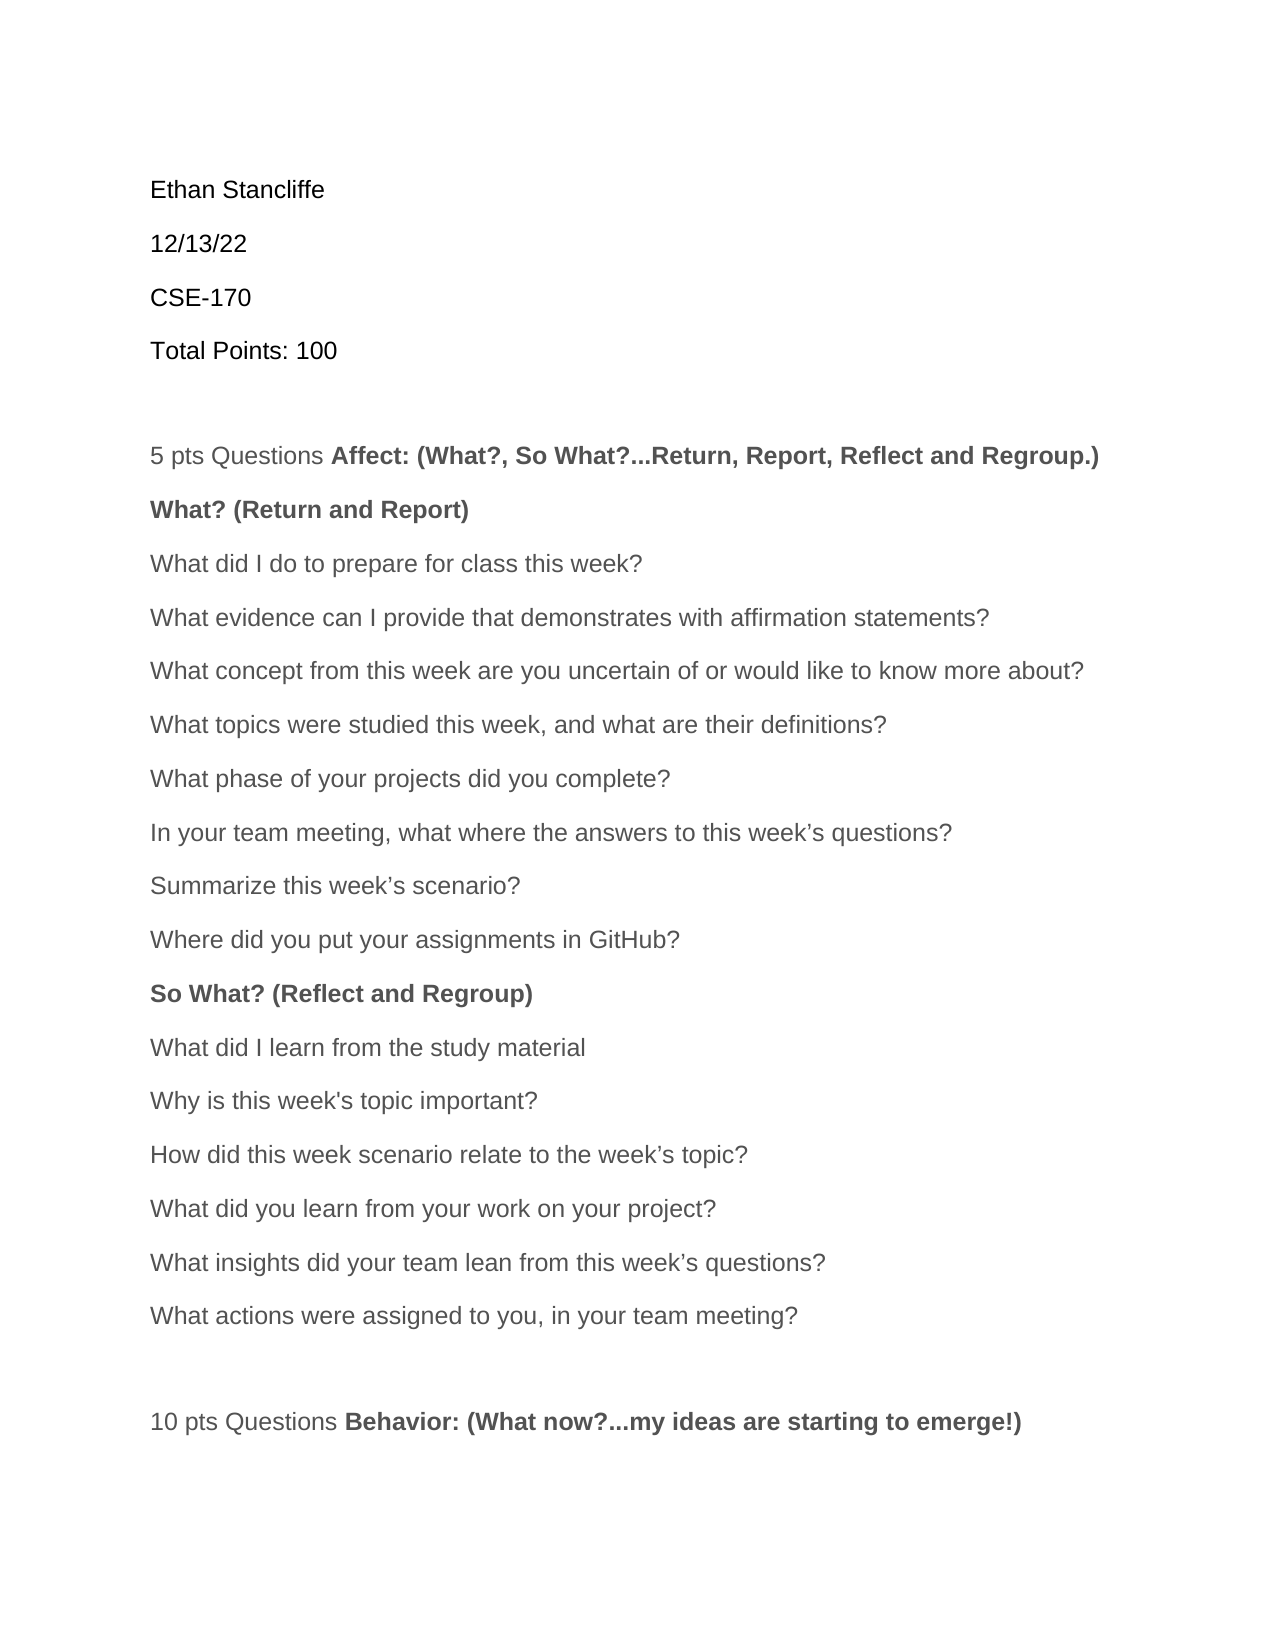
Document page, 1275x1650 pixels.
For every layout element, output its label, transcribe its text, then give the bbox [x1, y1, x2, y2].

text So What? (Reflect and Regroup) [150, 979, 1125, 1008]
text What did I learn from the study material [150, 1033, 1125, 1061]
text Ethan Stancliffe [150, 175, 1125, 204]
text 5 pts Questions Affect: (What?, So What?...Return, Report, Reflect and Regroup.) [150, 441, 1125, 470]
text What concept from this week are you uncertain of or would like to know more about? [150, 656, 1125, 685]
text CSE-170 [150, 282, 1125, 311]
text In your team meeting, what where the answers to this week’s questions? [150, 818, 1125, 846]
text What phase of your projects did you complete? [150, 764, 1125, 793]
text What insights did your team lean from this week’s questions? [150, 1248, 1125, 1276]
text What did you learn from your work on your project? [150, 1194, 1125, 1223]
text What actions were assigned to you, in your team meeting? [150, 1301, 1125, 1330]
text Summarize this week’s scenario? [150, 871, 1125, 900]
text 10 pts Questions Behavior: (What now?...my ideas are starting to emerge!) [150, 1406, 1125, 1435]
text What evidence can I provide that demonstrates with affirmation statements? [150, 603, 1125, 631]
text 12/13/22 [150, 229, 1125, 257]
text What did I do to prepare for class this week? [150, 549, 1125, 578]
text Total Points: 100 [150, 336, 1125, 365]
text Where did you put your assignments in GitHub? [150, 925, 1125, 954]
text Why is this week's topic important? [150, 1086, 1125, 1115]
text What topics were studied this week, and what are their definitions? [150, 710, 1125, 739]
text What? (Return and Report) [150, 495, 1125, 524]
text How did this week scenario relate to the week’s topic? [150, 1140, 1125, 1169]
